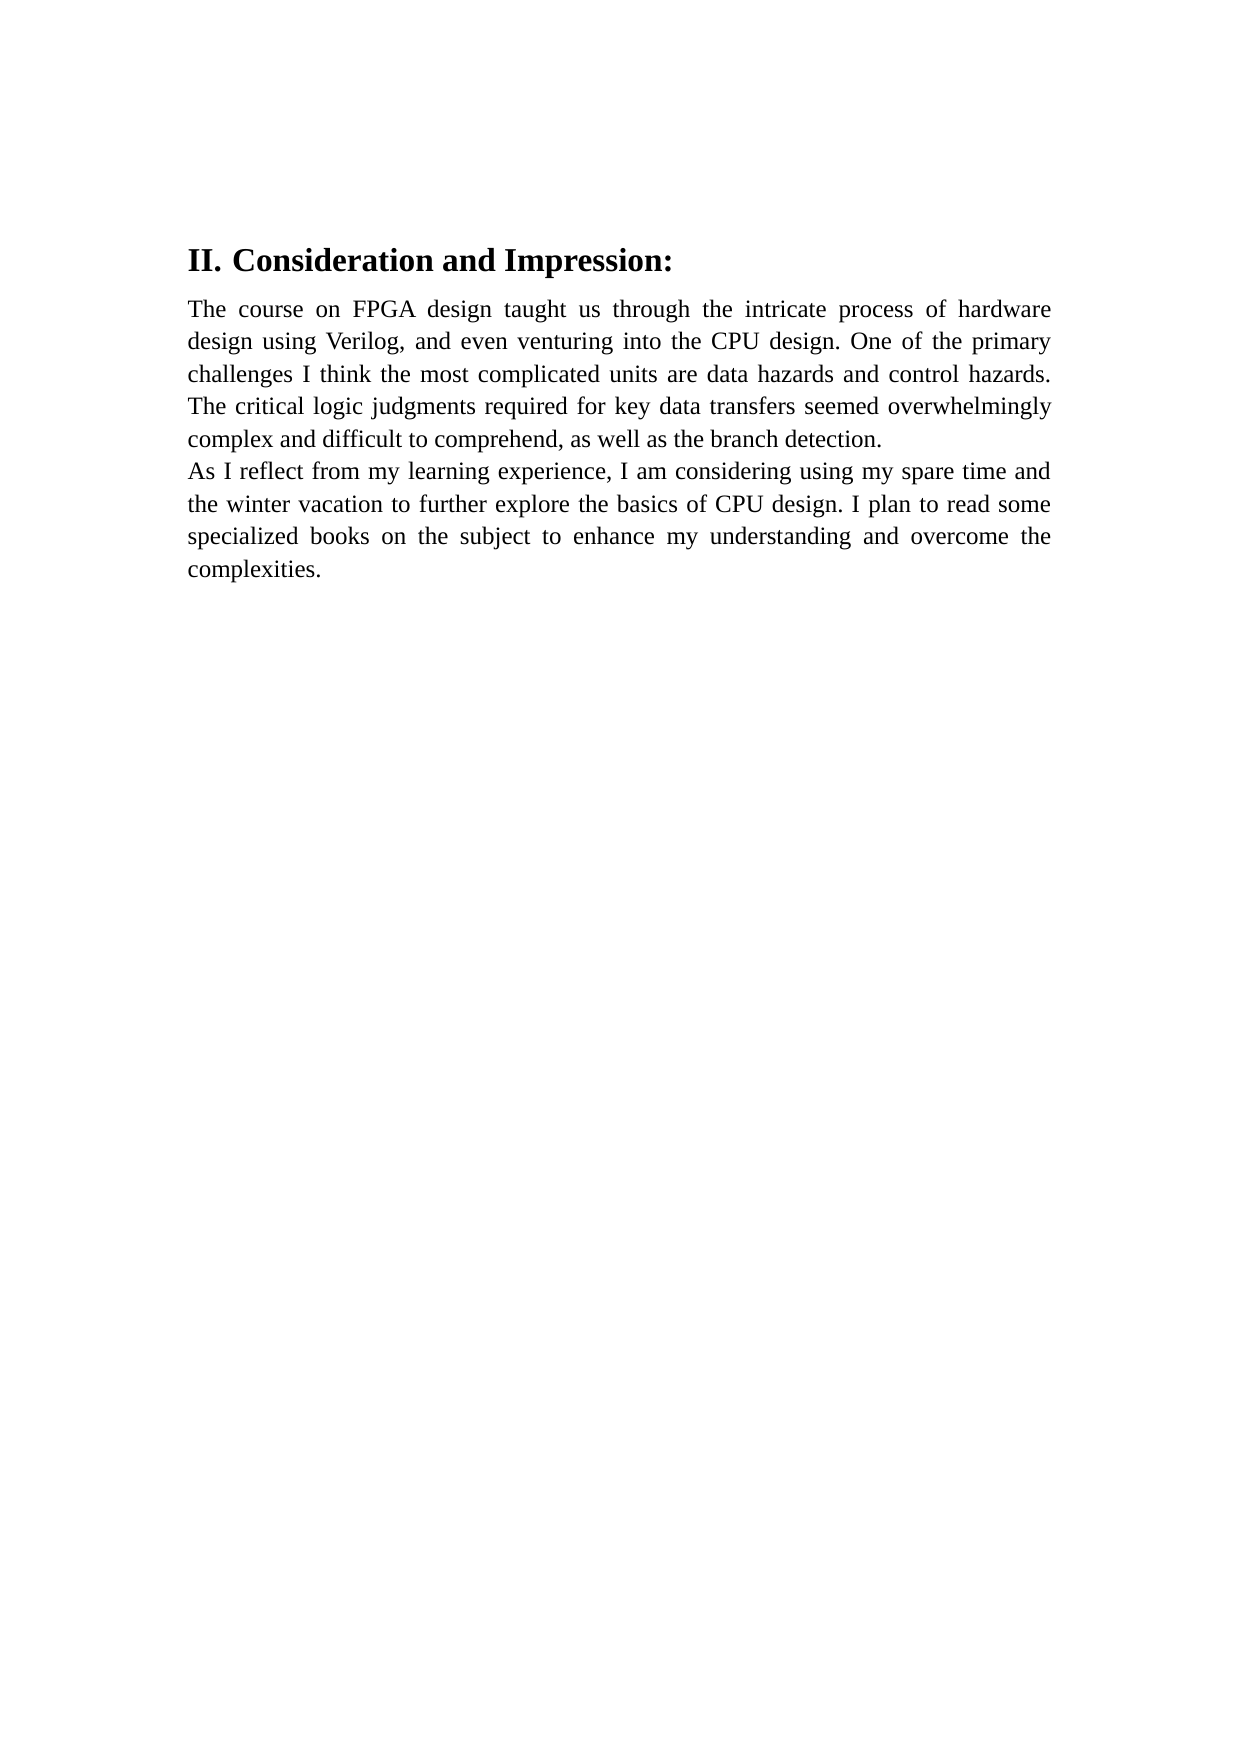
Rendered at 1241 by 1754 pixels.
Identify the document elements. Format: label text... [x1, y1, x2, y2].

text As I reflect from my learning experience, I am considering using my spare time and the winter vacation to further explore the basics of CPU design. I plan to read some specialized books on the subject to enhance my understanding and overcome the complexities. [187, 454, 1053, 584]
text The course on FPGA design taught us through the intricate process of hardware design using Verilog, and even venturing into the CPU design. One of the primary challenges I think the most complicated units are data hazards and control hazards. The critical logic judgments required for key data transfers seemed overwhelmingly complex and difficult to comprehend, as well as the branch detection. [187, 292, 1053, 454]
list Consideration and Impression: [187, 227, 1053, 292]
